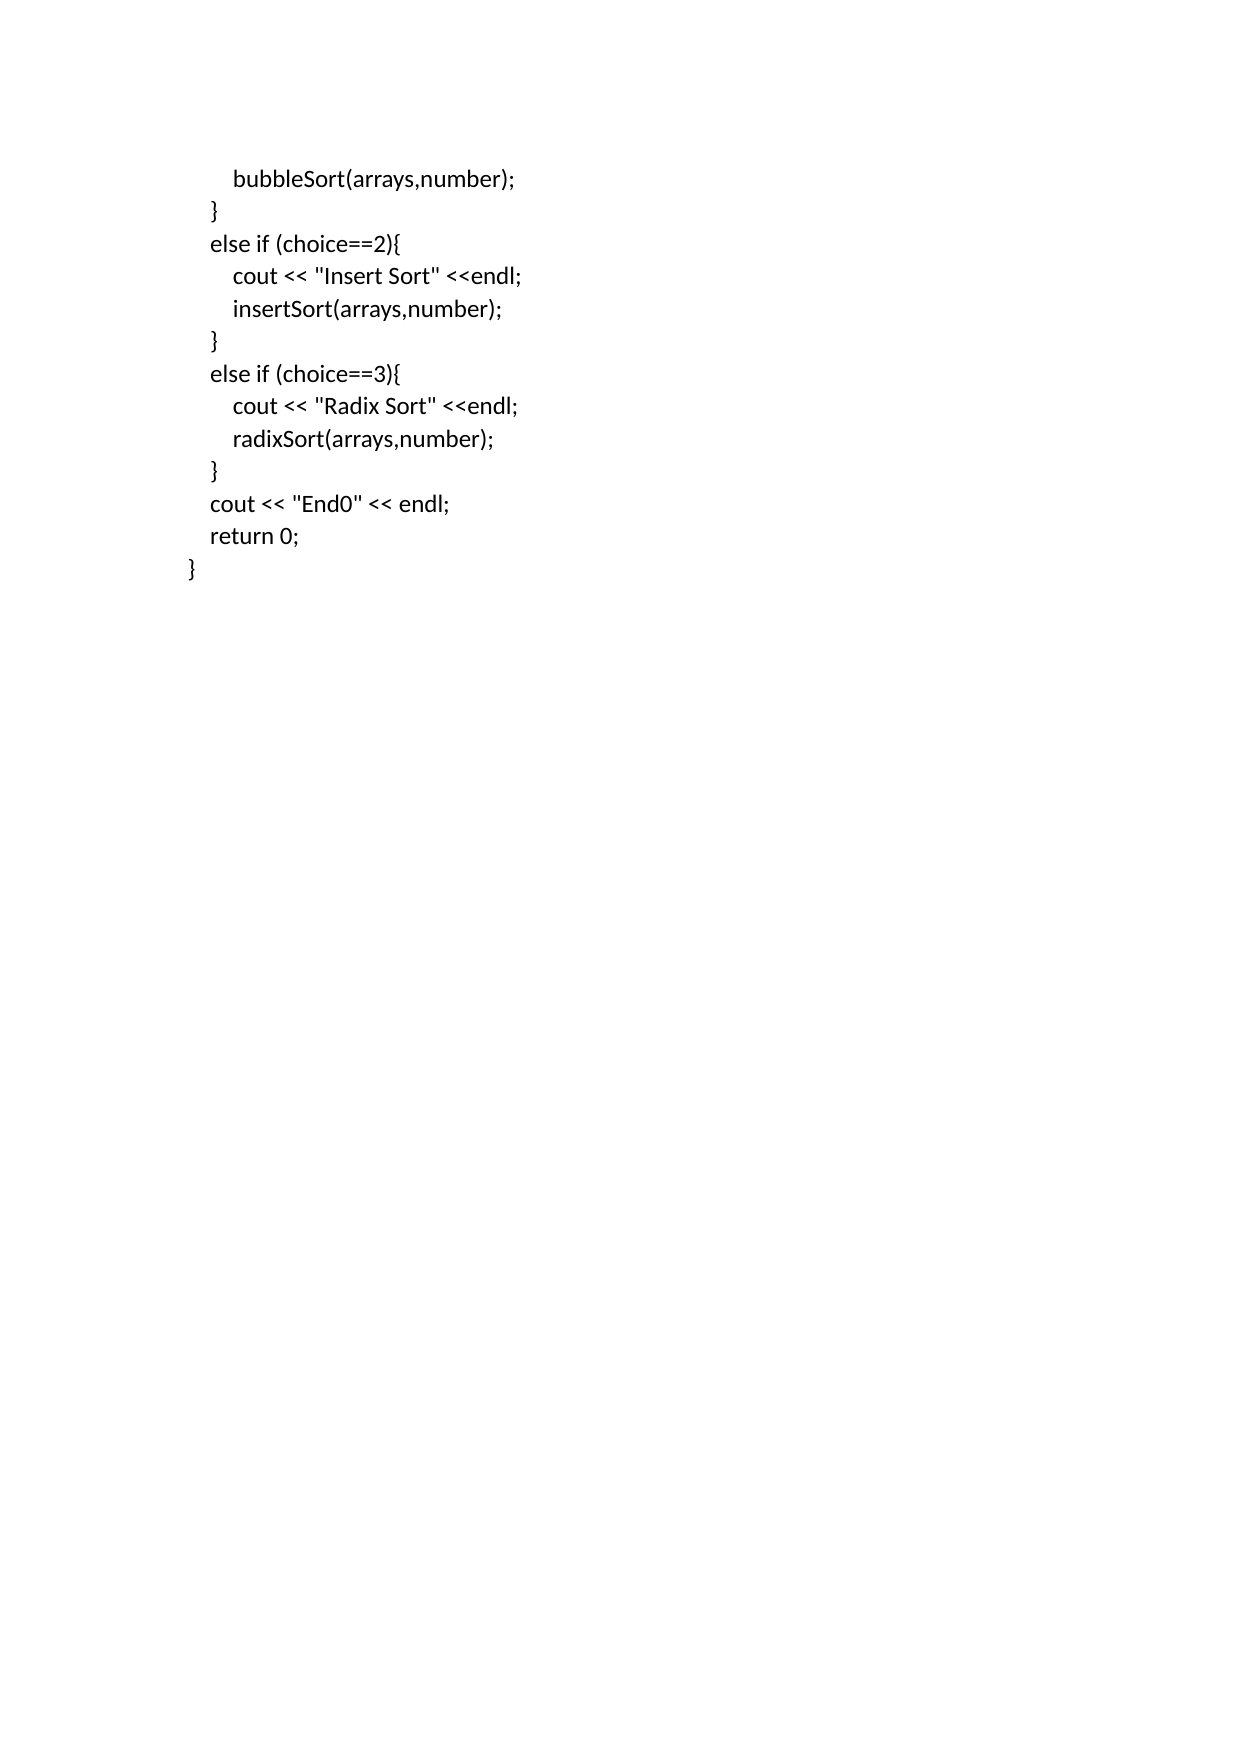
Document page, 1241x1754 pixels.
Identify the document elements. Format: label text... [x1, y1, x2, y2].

text } [187, 454, 1053, 487]
text cout << "End0" << endl; [187, 487, 1053, 519]
text bubbleSort(arrays,number); [187, 162, 1053, 194]
text cout << "Radix Sort" <<endl; [187, 389, 1053, 422]
text } [187, 194, 1053, 227]
text cout << "Insert Sort" <<endl; [187, 259, 1053, 292]
text } [187, 552, 1053, 584]
text radixSort(arrays,number); [187, 422, 1053, 454]
text else if (choice==2){ [187, 227, 1053, 259]
text return 0; [187, 519, 1053, 552]
text } [187, 324, 1053, 357]
text else if (choice==3){ [187, 357, 1053, 389]
text insertSort(arrays,number); [187, 292, 1053, 324]
